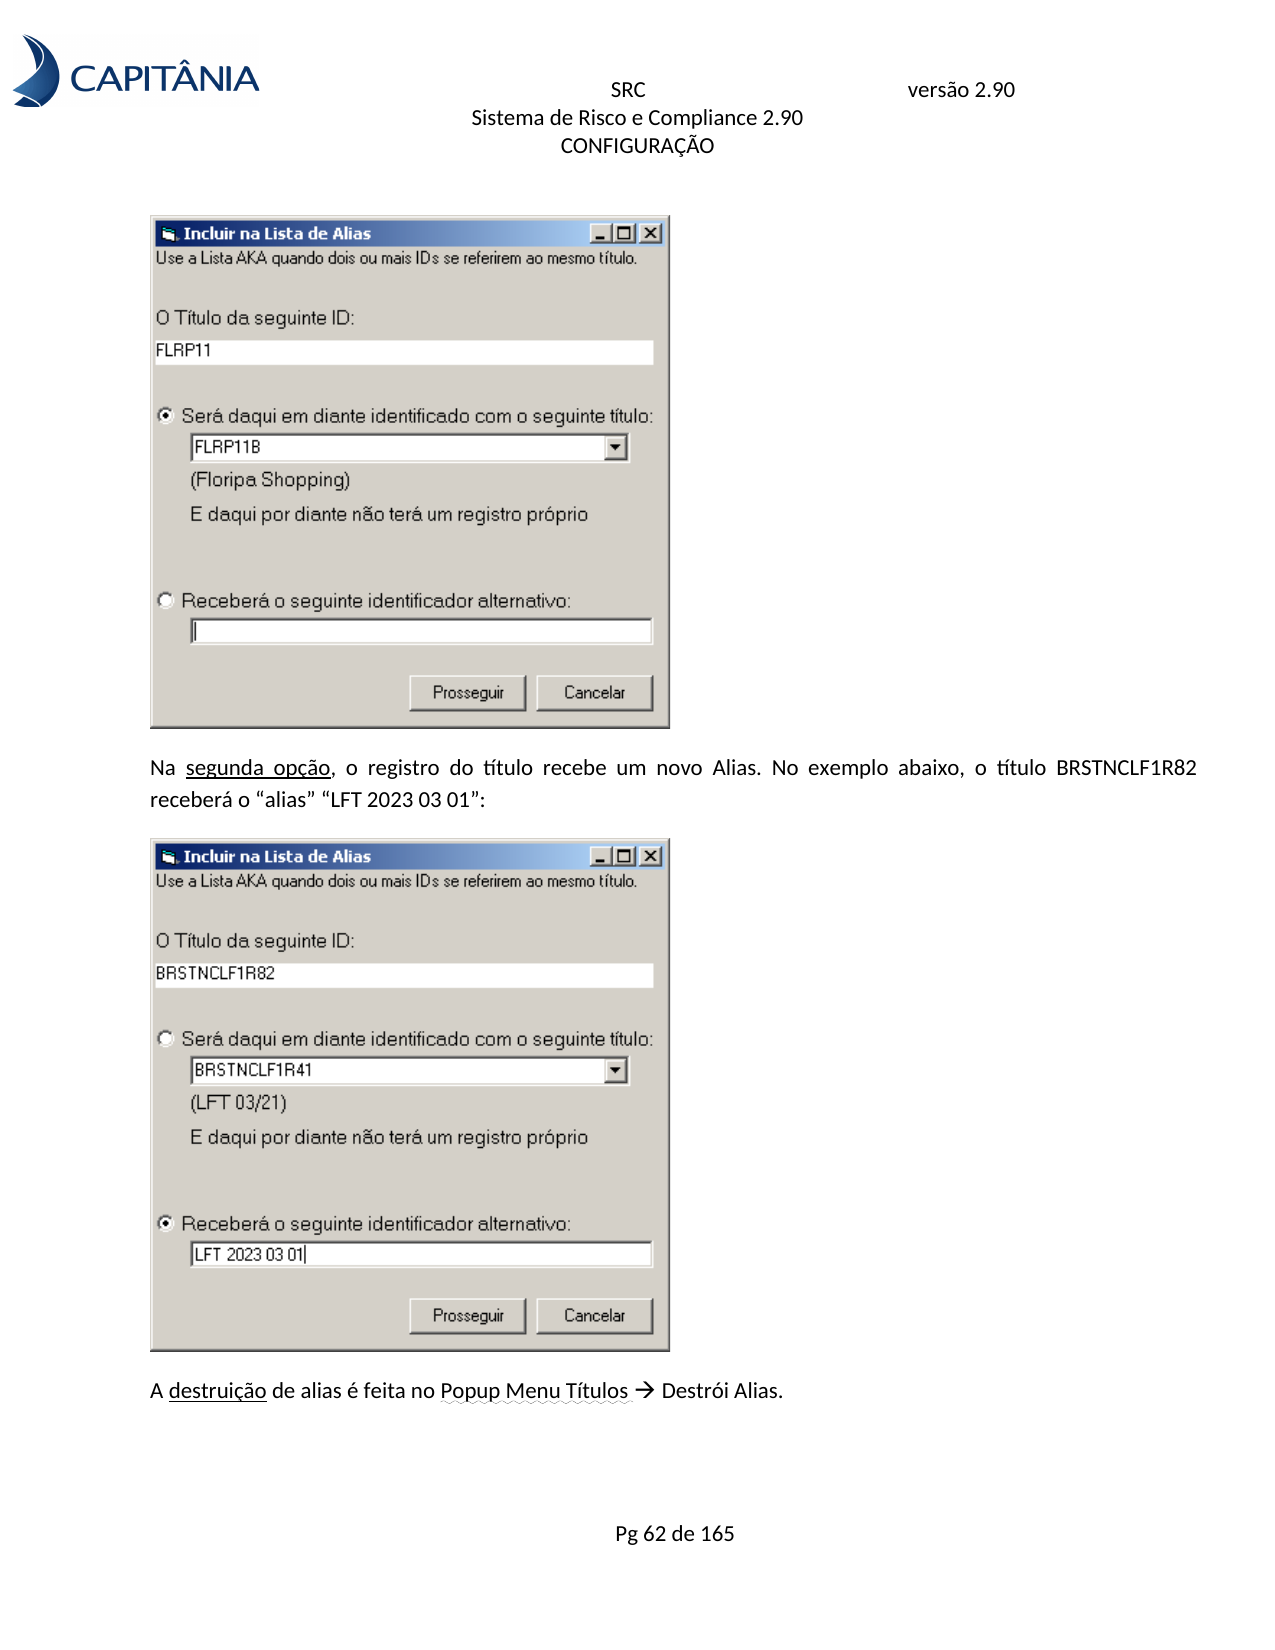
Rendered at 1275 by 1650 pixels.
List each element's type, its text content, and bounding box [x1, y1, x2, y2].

text A destruição de alias é feita no Popup Menu Títulos Destrói Alias. [150, 1377, 1200, 1404]
text Na segunda opção, o registro do título recebe um novo Alias. No exemplo abaixo, o título BRSTNCLF1R82 receberá o “alias” “LFT 2023 03 01”: [150, 753, 1200, 813]
picture [150, 215, 671, 729]
picture [150, 838, 671, 1352]
picture [12, 34, 260, 107]
